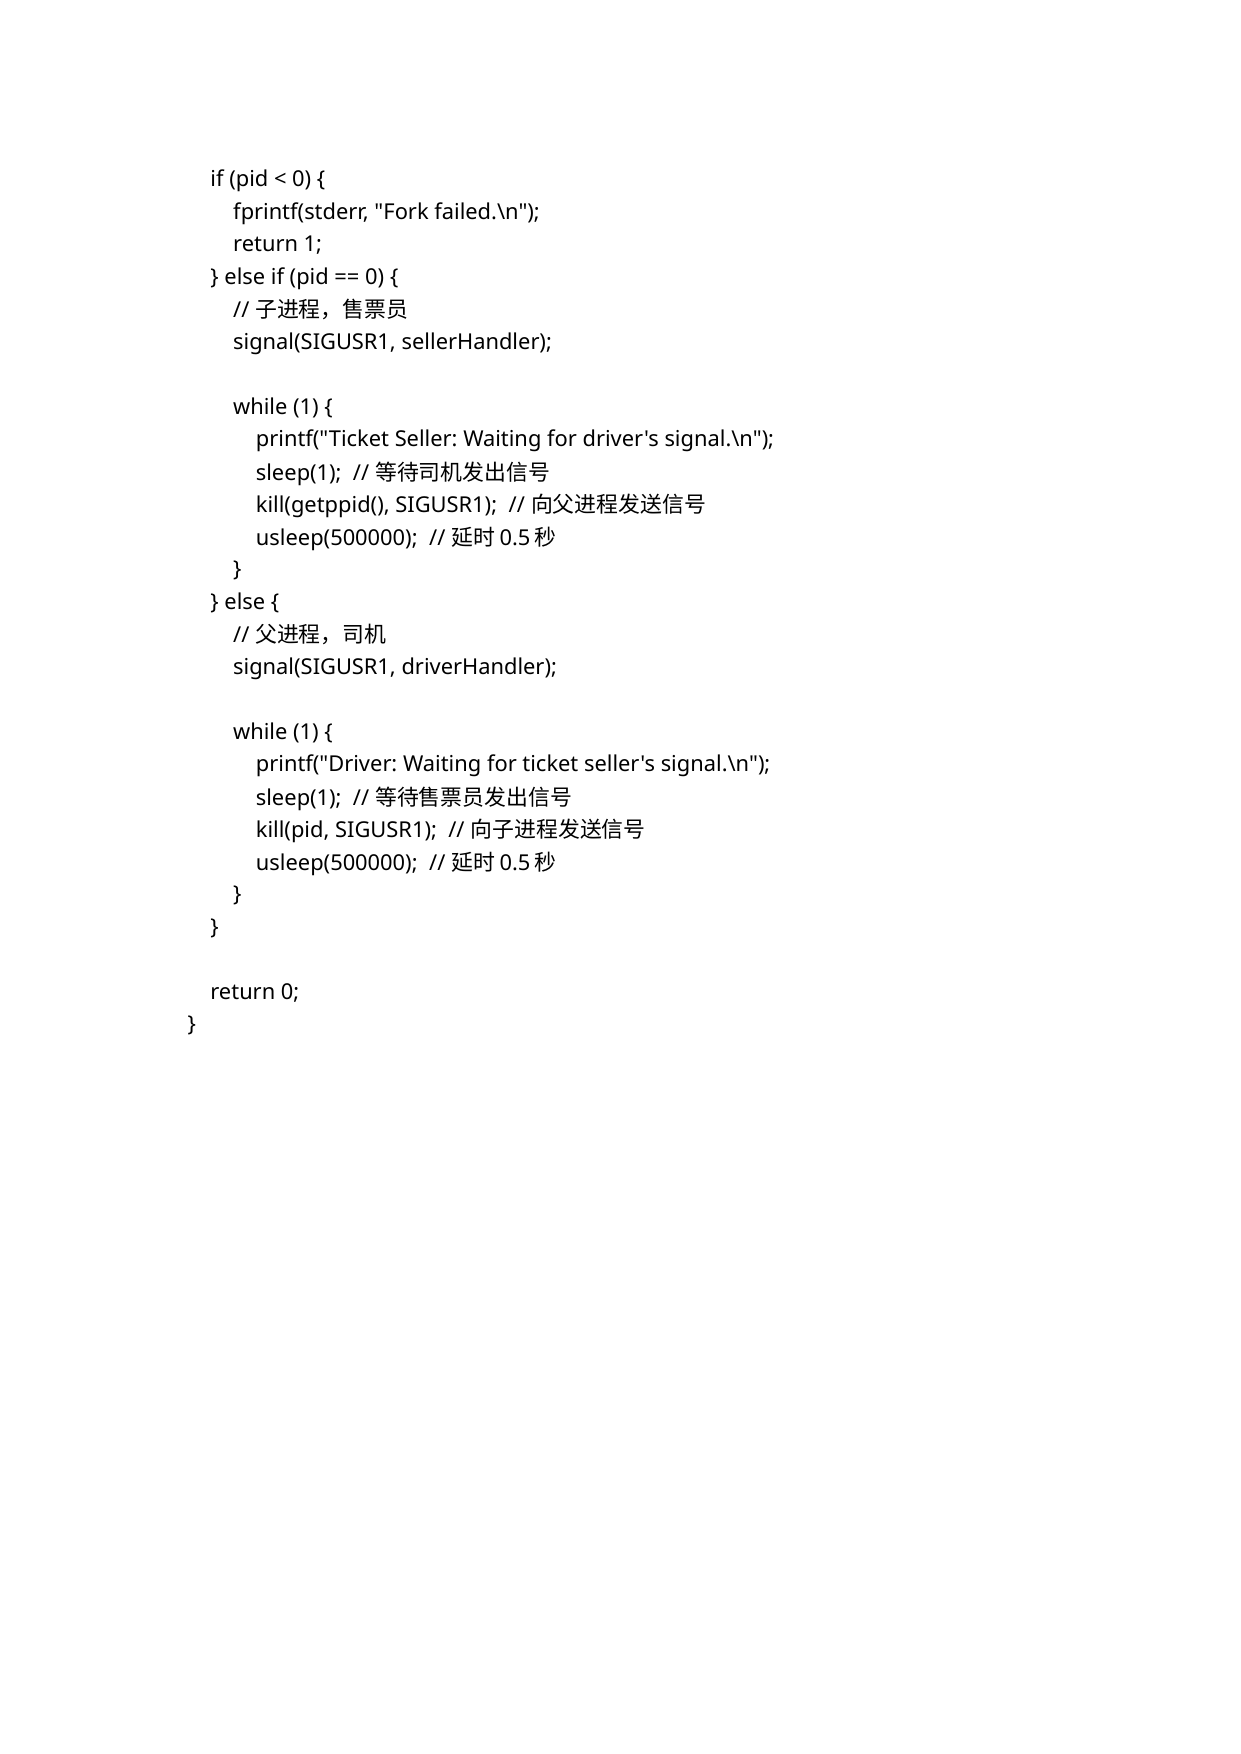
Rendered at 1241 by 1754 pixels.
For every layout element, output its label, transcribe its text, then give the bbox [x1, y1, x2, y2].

text printf("Driver: Waiting for ticket seller's signal.\n"); [187, 747, 1053, 779]
text kill(pid, SIGUSR1); // 向子进程发送信号 [187, 812, 1053, 844]
text return 1; [187, 227, 1053, 259]
text } else { [187, 584, 1053, 617]
text } [187, 552, 1053, 584]
text } [187, 1007, 1053, 1039]
text fprintf(stderr, "Fork failed.\n"); [187, 194, 1053, 227]
text } [187, 877, 1053, 909]
text if (pid < 0) { [187, 162, 1053, 194]
text sleep(1); // 等待售票员发出信号 [187, 779, 1053, 812]
text printf("Ticket Seller: Waiting for driver's signal.\n"); [187, 422, 1053, 454]
text while (1) { [187, 389, 1053, 422]
text kill(getppid(), SIGUSR1); // 向父进程发送信号 [187, 487, 1053, 519]
text signal(SIGUSR1, driverHandler); [187, 649, 1053, 682]
text // 子进程，售票员 [187, 292, 1053, 324]
text sleep(1); // 等待司机发出信号 [187, 454, 1053, 487]
text usleep(500000); // 延时0.5秒 [187, 844, 1053, 877]
text // 父进程，司机 [187, 617, 1053, 649]
text } [187, 909, 1053, 942]
text return 0; [187, 974, 1053, 1007]
text } else if (pid == 0) { [187, 259, 1053, 292]
text usleep(500000); // 延时0.5秒 [187, 519, 1053, 552]
text while (1) { [187, 714, 1053, 747]
text signal(SIGUSR1, sellerHandler); [187, 324, 1053, 357]
